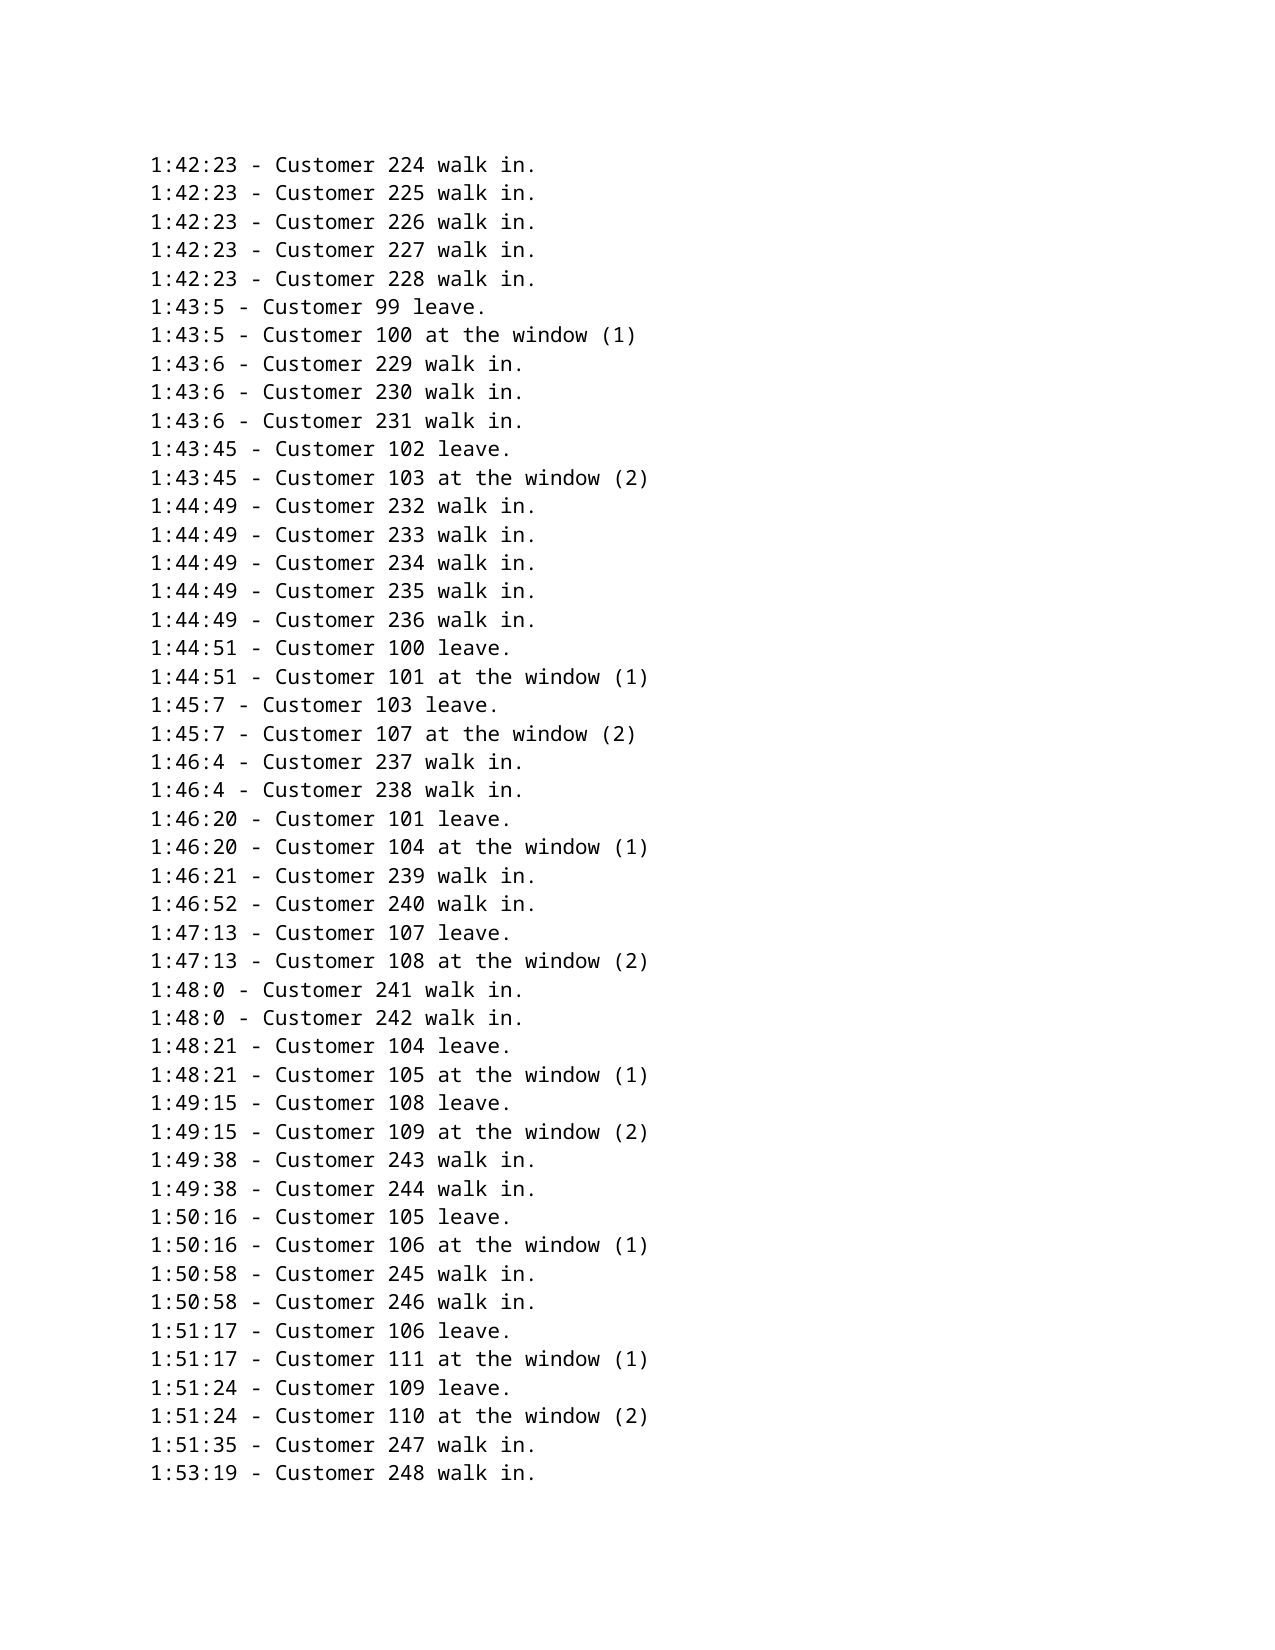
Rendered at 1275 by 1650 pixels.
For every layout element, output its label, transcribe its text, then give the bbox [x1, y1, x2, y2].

text 1:43:6 - Customer 230 walk in. [150, 377, 1125, 406]
text 1:50:58 - Customer 246 walk in. [150, 1287, 1125, 1316]
text 1:51:24 - Customer 110 at the window (2) [150, 1401, 1125, 1430]
text 1:46:4 - Customer 238 walk in. [150, 776, 1125, 804]
text 1:51:17 - Customer 111 at the window (1) [150, 1344, 1125, 1373]
text 1:46:21 - Customer 239 walk in. [150, 861, 1125, 889]
text 1:42:23 - Customer 227 walk in. [150, 235, 1125, 264]
text 1:43:45 - Customer 102 leave. [150, 434, 1125, 463]
text 1:44:49 - Customer 235 walk in. [150, 577, 1125, 605]
text 1:42:23 - Customer 228 walk in. [150, 264, 1125, 292]
text 1:44:49 - Customer 236 walk in. [150, 605, 1125, 633]
text 1:47:13 - Customer 107 leave. [150, 918, 1125, 946]
text 1:51:17 - Customer 106 leave. [150, 1316, 1125, 1344]
text 1:45:7 - Customer 103 leave. [150, 690, 1125, 719]
text 1:49:15 - Customer 108 leave. [150, 1088, 1125, 1117]
text 1:43:5 - Customer 99 leave. [150, 292, 1125, 321]
text 1:44:51 - Customer 100 leave. [150, 633, 1125, 662]
text 1:50:16 - Customer 106 at the window (1) [150, 1231, 1125, 1259]
text 1:45:7 - Customer 107 at the window (2) [150, 719, 1125, 747]
text 1:51:24 - Customer 109 leave. [150, 1373, 1125, 1401]
text 1:43:5 - Customer 100 at the window (1) [150, 321, 1125, 349]
text 1:51:35 - Customer 247 walk in. [150, 1430, 1125, 1458]
text 1:46:20 - Customer 101 leave. [150, 804, 1125, 832]
text 1:48:21 - Customer 104 leave. [150, 1032, 1125, 1060]
text 1:47:13 - Customer 108 at the window (2) [150, 946, 1125, 975]
text 1:46:4 - Customer 237 walk in. [150, 747, 1125, 776]
text 1:48:0 - Customer 241 walk in. [150, 975, 1125, 1003]
text 1:42:23 - Customer 226 walk in. [150, 207, 1125, 235]
text 1:42:23 - Customer 224 walk in. [150, 150, 1125, 178]
text 1:43:6 - Customer 231 walk in. [150, 406, 1125, 434]
text 1:46:20 - Customer 104 at the window (1) [150, 832, 1125, 861]
text 1:49:15 - Customer 109 at the window (2) [150, 1117, 1125, 1145]
text 1:50:16 - Customer 105 leave. [150, 1202, 1125, 1231]
text 1:43:6 - Customer 229 walk in. [150, 349, 1125, 377]
text 1:49:38 - Customer 243 walk in. [150, 1145, 1125, 1174]
text 1:44:49 - Customer 234 walk in. [150, 548, 1125, 577]
text 1:44:49 - Customer 233 walk in. [150, 520, 1125, 548]
text 1:46:52 - Customer 240 walk in. [150, 889, 1125, 918]
text 1:44:49 - Customer 232 walk in. [150, 491, 1125, 520]
text 1:50:58 - Customer 245 walk in. [150, 1259, 1125, 1287]
text 1:44:51 - Customer 101 at the window (1) [150, 662, 1125, 690]
text 1:42:23 - Customer 225 walk in. [150, 178, 1125, 207]
text 1:48:0 - Customer 242 walk in. [150, 1003, 1125, 1032]
text 1:43:45 - Customer 103 at the window (2) [150, 463, 1125, 491]
text 1:48:21 - Customer 105 at the window (1) [150, 1060, 1125, 1088]
text 1:53:19 - Customer 248 walk in. [150, 1458, 1125, 1487]
text 1:49:38 - Customer 244 walk in. [150, 1174, 1125, 1202]
